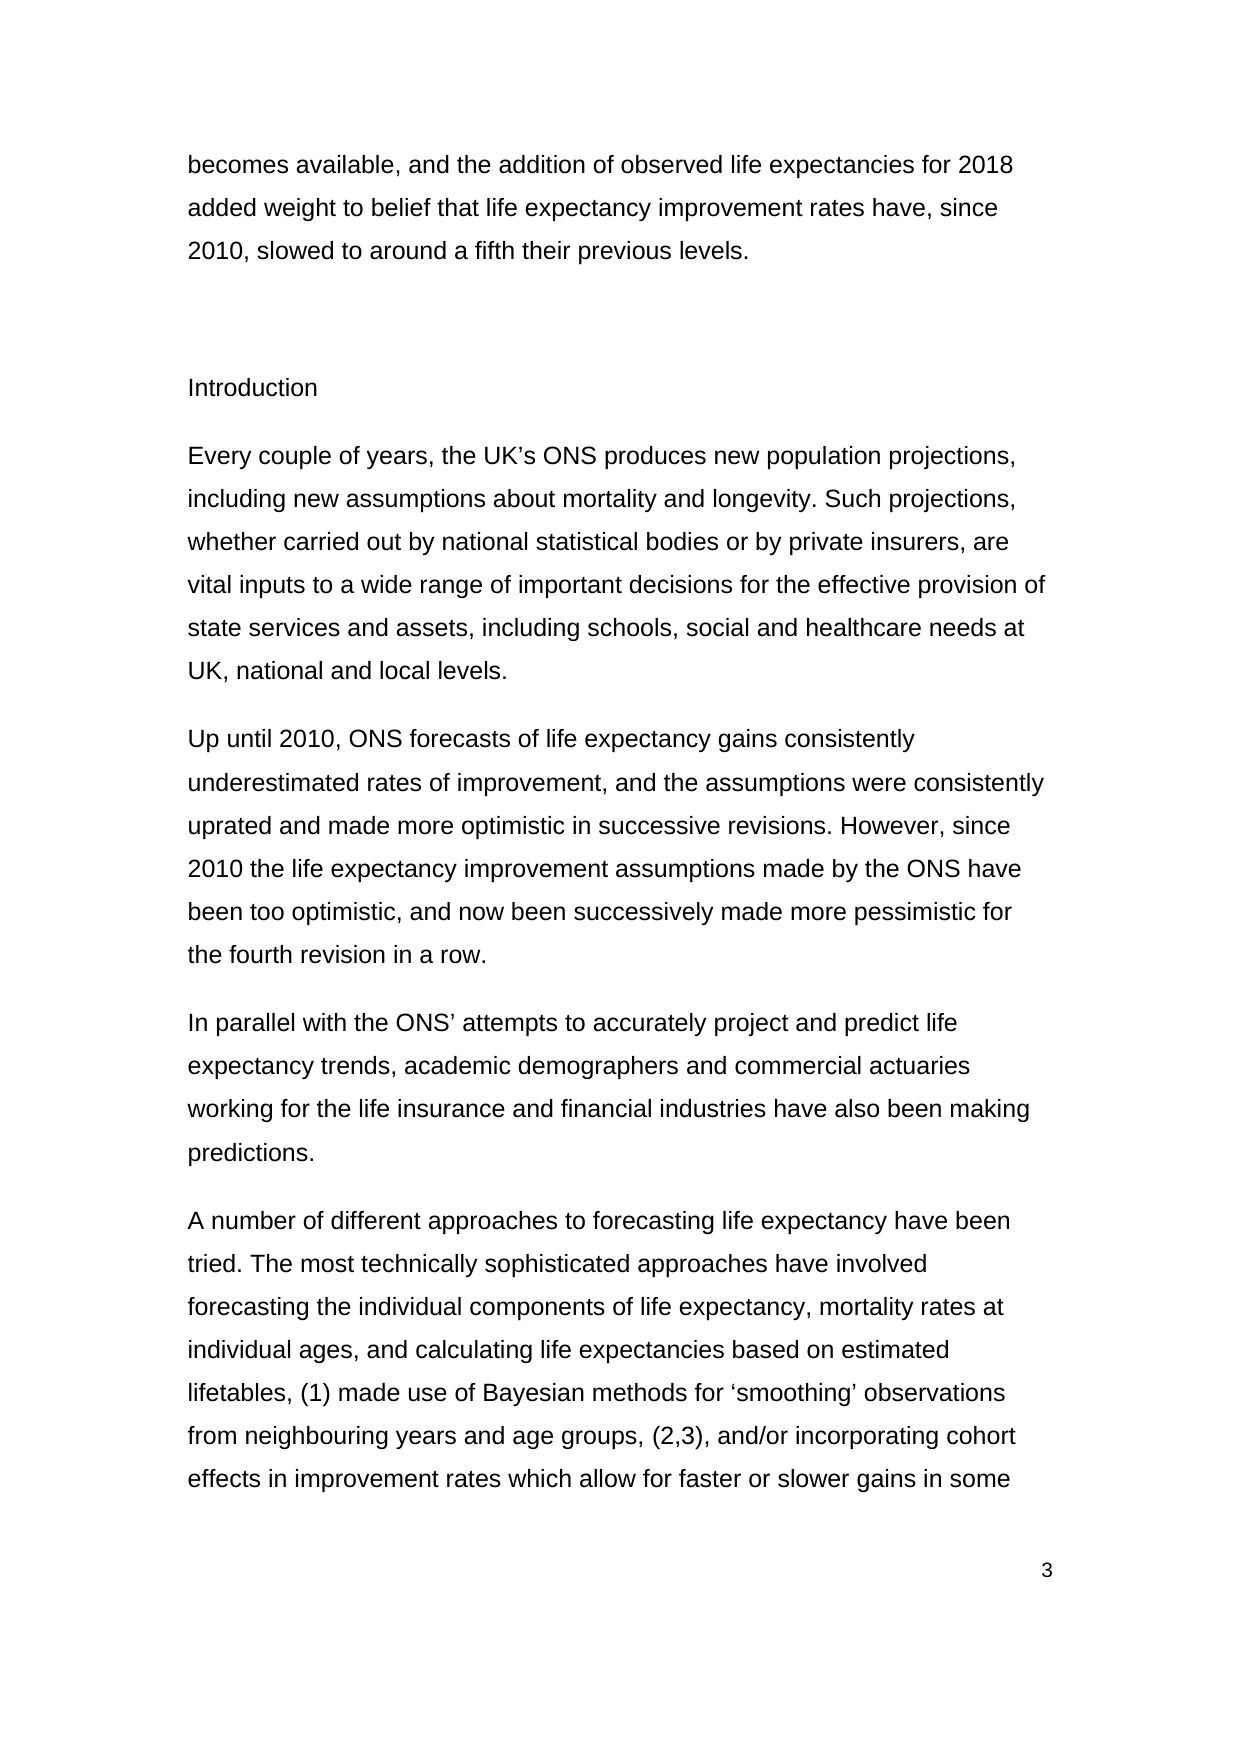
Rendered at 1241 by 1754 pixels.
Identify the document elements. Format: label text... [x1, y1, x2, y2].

text In parallel with the ONS’ attempts to accurately project and predict life expectancy trends, academic demographers and commercial actuaries working for the life insurance and financial industries have also been making predictions. [187, 1008, 1053, 1166]
text Up until 2010, ONS forecasts of life expectancy gains consistently underestimated rates of improvement, and the assumptions were consistently uprated and made more optimistic in successive revisions. However, since 2010 the life expectancy improvement assumptions made by the ONS have been too optimistic, and now been successively made more pessimistic for the fourth revision in a row. [187, 724, 1053, 969]
text Introduction [187, 372, 1053, 401]
text Every couple of years, the UK’s ONS produces new population projections, including new assumptions about mortality and longevity. Such projections, whether carried out by national statistical bodies or by private insurers, are vital inputs to a wide range of important decisions for the effective provision of state services and assets, including schools, social and healthcare needs at UK, national and local levels. [187, 441, 1053, 685]
